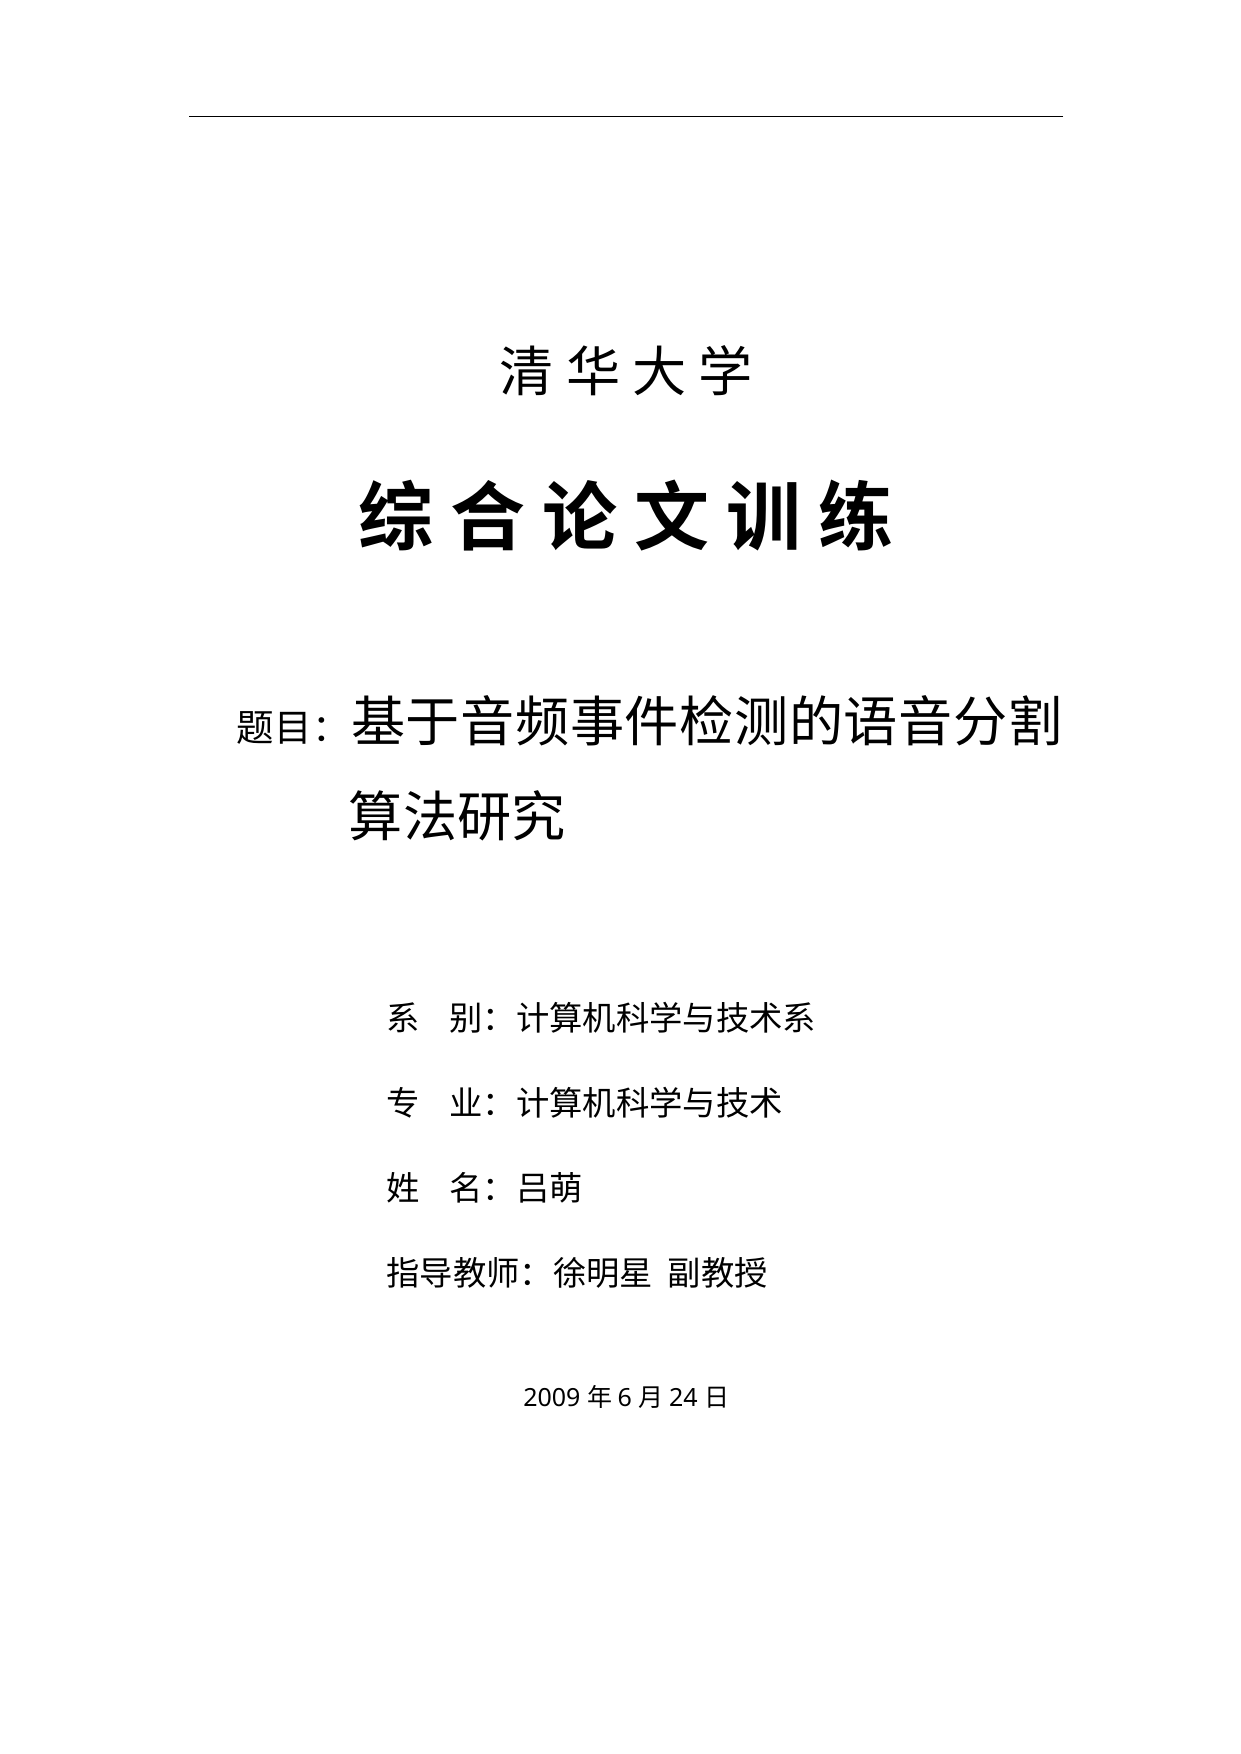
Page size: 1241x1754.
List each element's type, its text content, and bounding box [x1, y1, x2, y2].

text 24 日 [189, 1373, 1063, 1415]
text 姓 名：吕萌 [339, 1162, 1063, 1210]
text 系 别：计算机科学与技术系 [339, 992, 1063, 1040]
text 题目：基于音频事件检测的语音分割算法研究 [236, 679, 1063, 852]
text 指导教师：徐明星 副教授 [339, 1247, 1063, 1295]
text 综 合 论 文 训 练 [189, 504, 1063, 554]
text 清 华 大 学 [189, 358, 1063, 400]
text 专 业：计算机科学与技术 [339, 1077, 1063, 1125]
